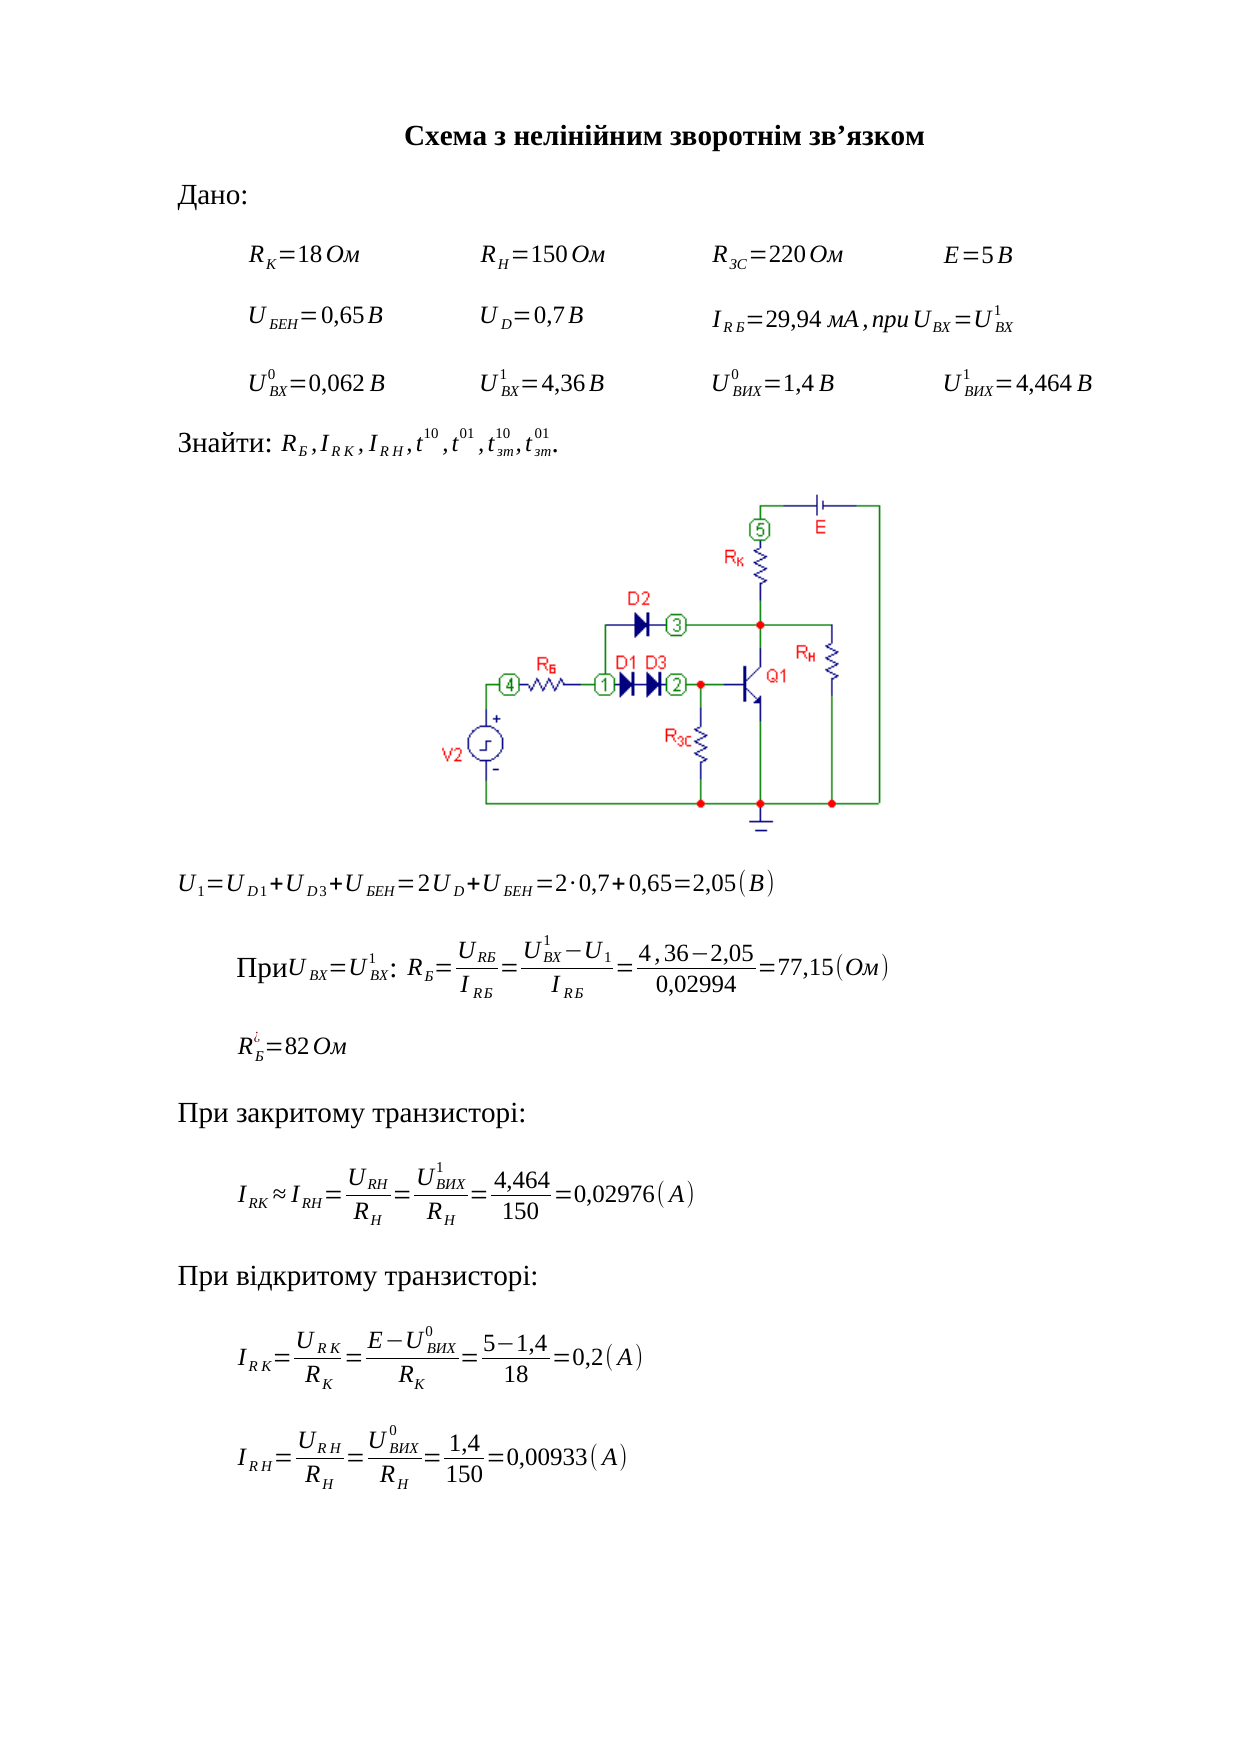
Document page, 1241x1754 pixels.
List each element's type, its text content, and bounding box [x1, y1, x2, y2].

table_cell [236, 276, 468, 340]
text Знайти: . [177, 425, 1152, 460]
text При: [236, 932, 1152, 1001]
table_header [468, 216, 699, 276]
table_header [931, 216, 1163, 276]
table_cell [468, 340, 699, 400]
table_cell [236, 340, 468, 400]
table_header [700, 216, 931, 276]
table_header [236, 216, 468, 276]
text Дано: [177, 177, 1152, 211]
table_cell [700, 340, 931, 400]
table_cell [468, 276, 699, 340]
table_cell [700, 276, 1163, 340]
table_cell [931, 340, 1163, 400]
text Схема з нелінійним зворотнім зв’язком [177, 118, 1152, 152]
picture [438, 489, 891, 839]
text При відкритому транзисторі: [177, 1258, 1152, 1292]
text При закритому транзисторі: [177, 1095, 1152, 1128]
